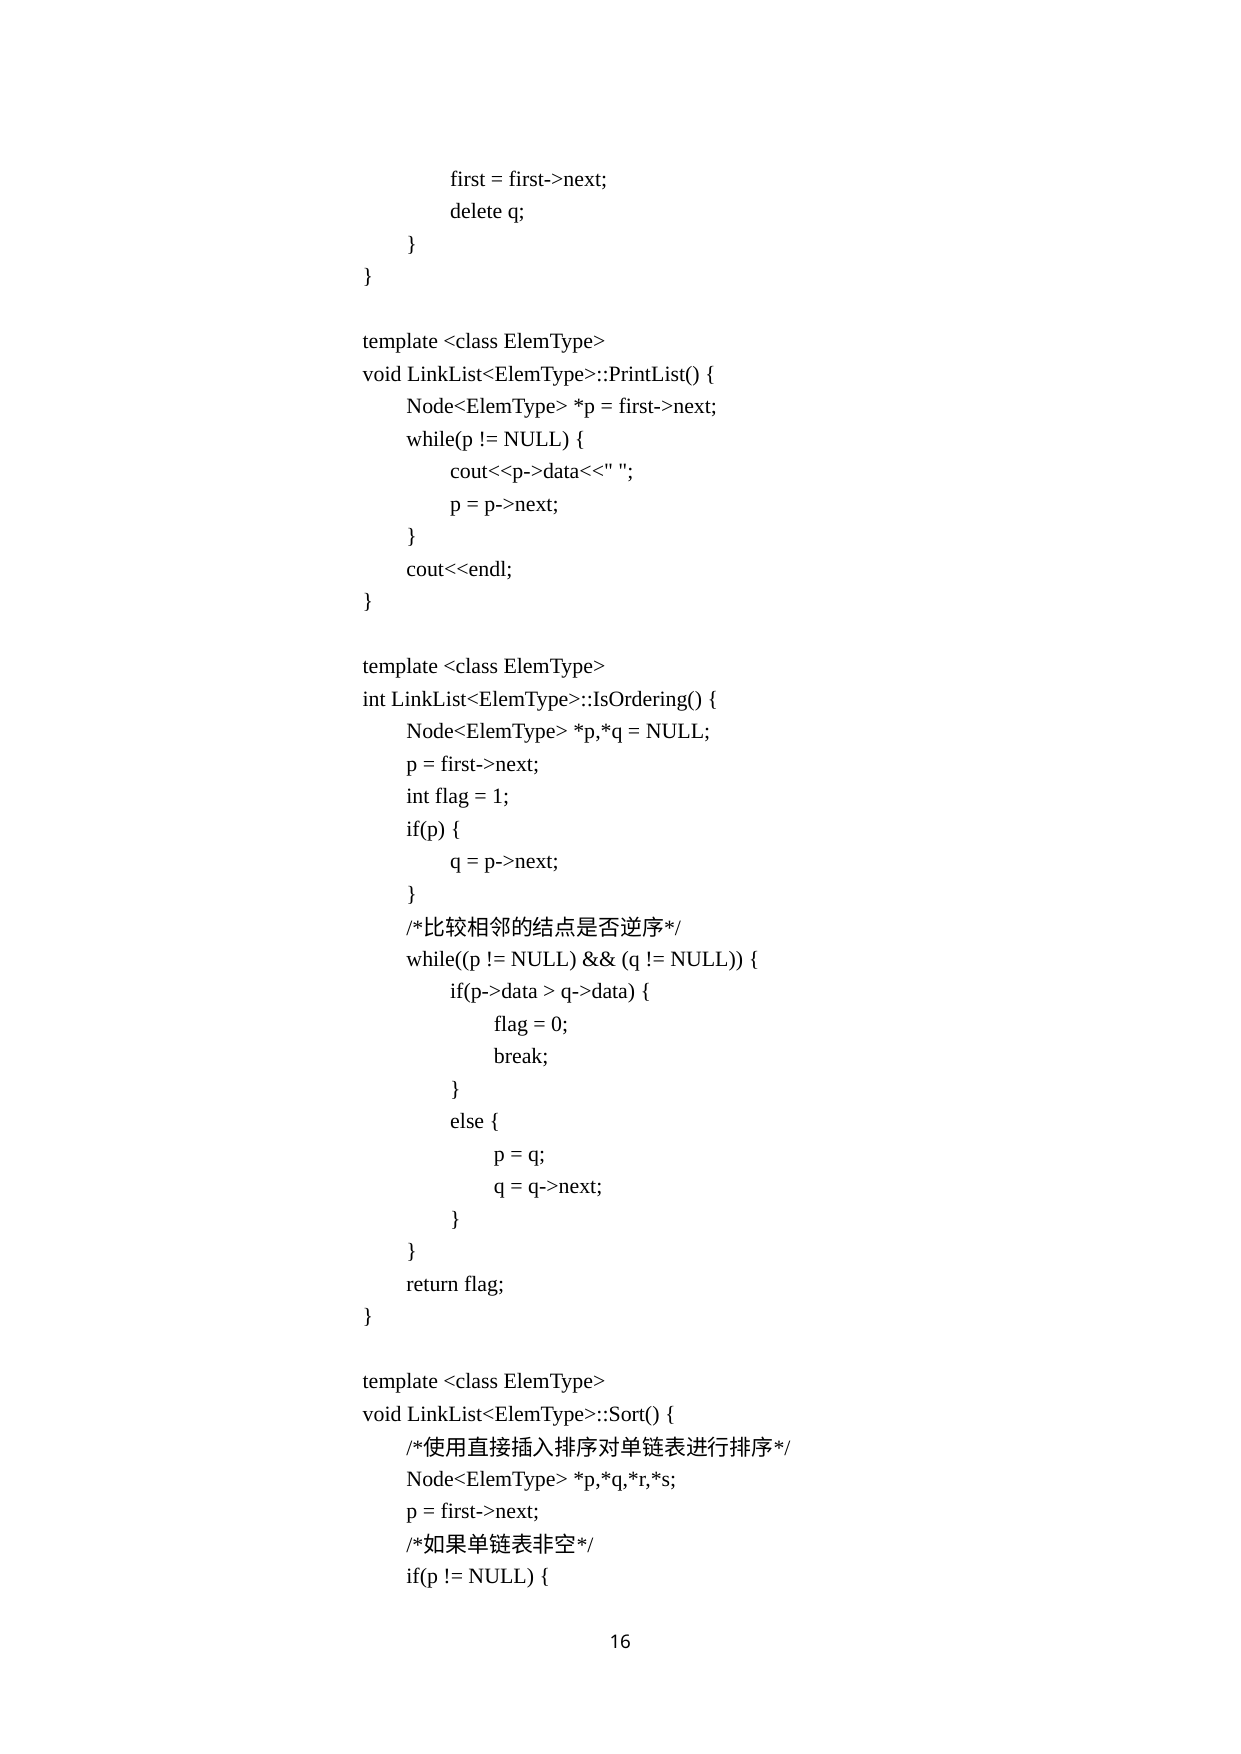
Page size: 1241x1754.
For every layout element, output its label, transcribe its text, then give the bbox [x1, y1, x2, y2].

list p = p->next; [319, 487, 1053, 519]
list template <class ElemType> [319, 324, 1053, 357]
list Node<ElemType> *p,*q,*r,*s; [319, 1462, 1053, 1494]
list void LinkList<ElemType>::Sort() { [319, 1397, 1053, 1429]
list void LinkList<ElemType>::PrintList() { [319, 357, 1053, 389]
list q = q->next; [319, 1169, 1053, 1202]
list p = first->next; [319, 1494, 1053, 1527]
list template <class ElemType> [319, 649, 1053, 682]
list p = q; [319, 1137, 1053, 1169]
list while((p != NULL) && (q != NULL)) { [319, 942, 1053, 974]
list delete q; [319, 194, 1053, 227]
list p = first->next; [319, 747, 1053, 779]
list } [319, 877, 1053, 909]
list q = p->next; [319, 844, 1053, 877]
list else { [319, 1104, 1053, 1137]
list } [319, 1299, 1053, 1332]
list break; [319, 1039, 1053, 1072]
list while(p != NULL) { [319, 422, 1053, 454]
list Node<ElemType> *p = first->next; [319, 389, 1053, 422]
list if(p) { [319, 812, 1053, 844]
list if(p != NULL) { [319, 1559, 1053, 1592]
list } [319, 227, 1053, 259]
list /*如果单链表非空*/ [319, 1527, 1053, 1559]
list int flag = 1; [319, 779, 1053, 812]
list } [319, 584, 1053, 617]
list } [319, 1202, 1053, 1234]
list if(p->data > q->data) { [319, 974, 1053, 1007]
list Node<ElemType> *p,*q = NULL; [319, 714, 1053, 747]
list cout<<p->data<<" "; [319, 454, 1053, 487]
list first = first->next; [319, 162, 1053, 194]
list } [319, 1072, 1053, 1104]
list } [319, 1234, 1053, 1267]
list template <class ElemType> [319, 1364, 1053, 1397]
list /*使用直接插入排序对单链表进行排序*/ [319, 1429, 1053, 1462]
list } [319, 259, 1053, 292]
list } [319, 519, 1053, 552]
list cout<<endl; [319, 552, 1053, 584]
list int LinkList<ElemType>::IsOrdering() { [319, 682, 1053, 714]
list flag = 0; [319, 1007, 1053, 1039]
list /*比较相邻的结点是否逆序*/ [319, 909, 1053, 942]
list return flag; [319, 1267, 1053, 1299]
